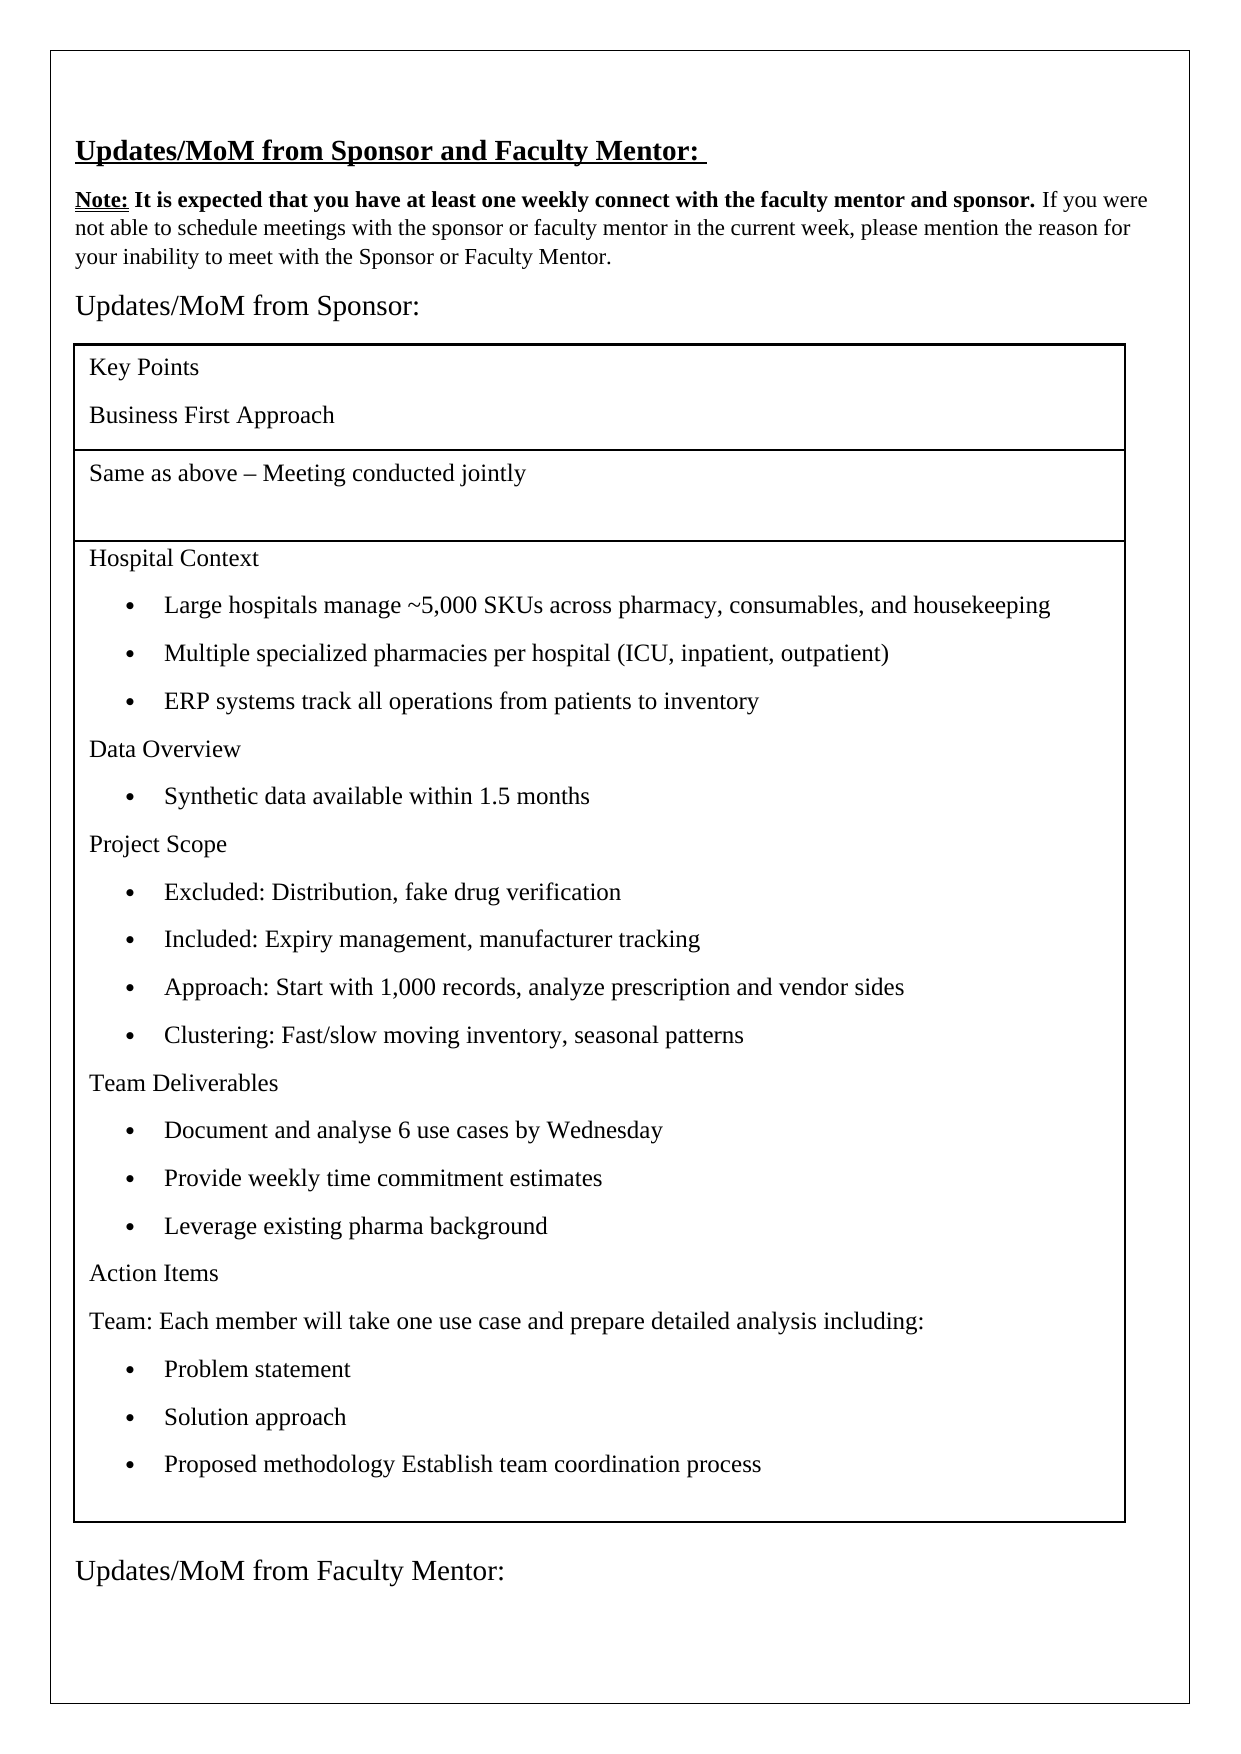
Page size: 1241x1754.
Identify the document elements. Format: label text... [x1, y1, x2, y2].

text Updates/MoM from Faculty Mentor: [75, 393, 1165, 1586]
text Note: It is expected that you have at least one weekly connect with the faculty mentor and sponsor. If you were not able to schedule meetings with the sponsor or faculty mentor in the current week, please mention the reason for your inability to meet with the Sponsor or Faculty Mentor. [75, 186, 1165, 269]
list Updates/MoM from Sponsor: [75, 288, 1165, 321]
text Updates/MoM from Sponsor and Faculty Mentor: [75, 133, 1165, 167]
